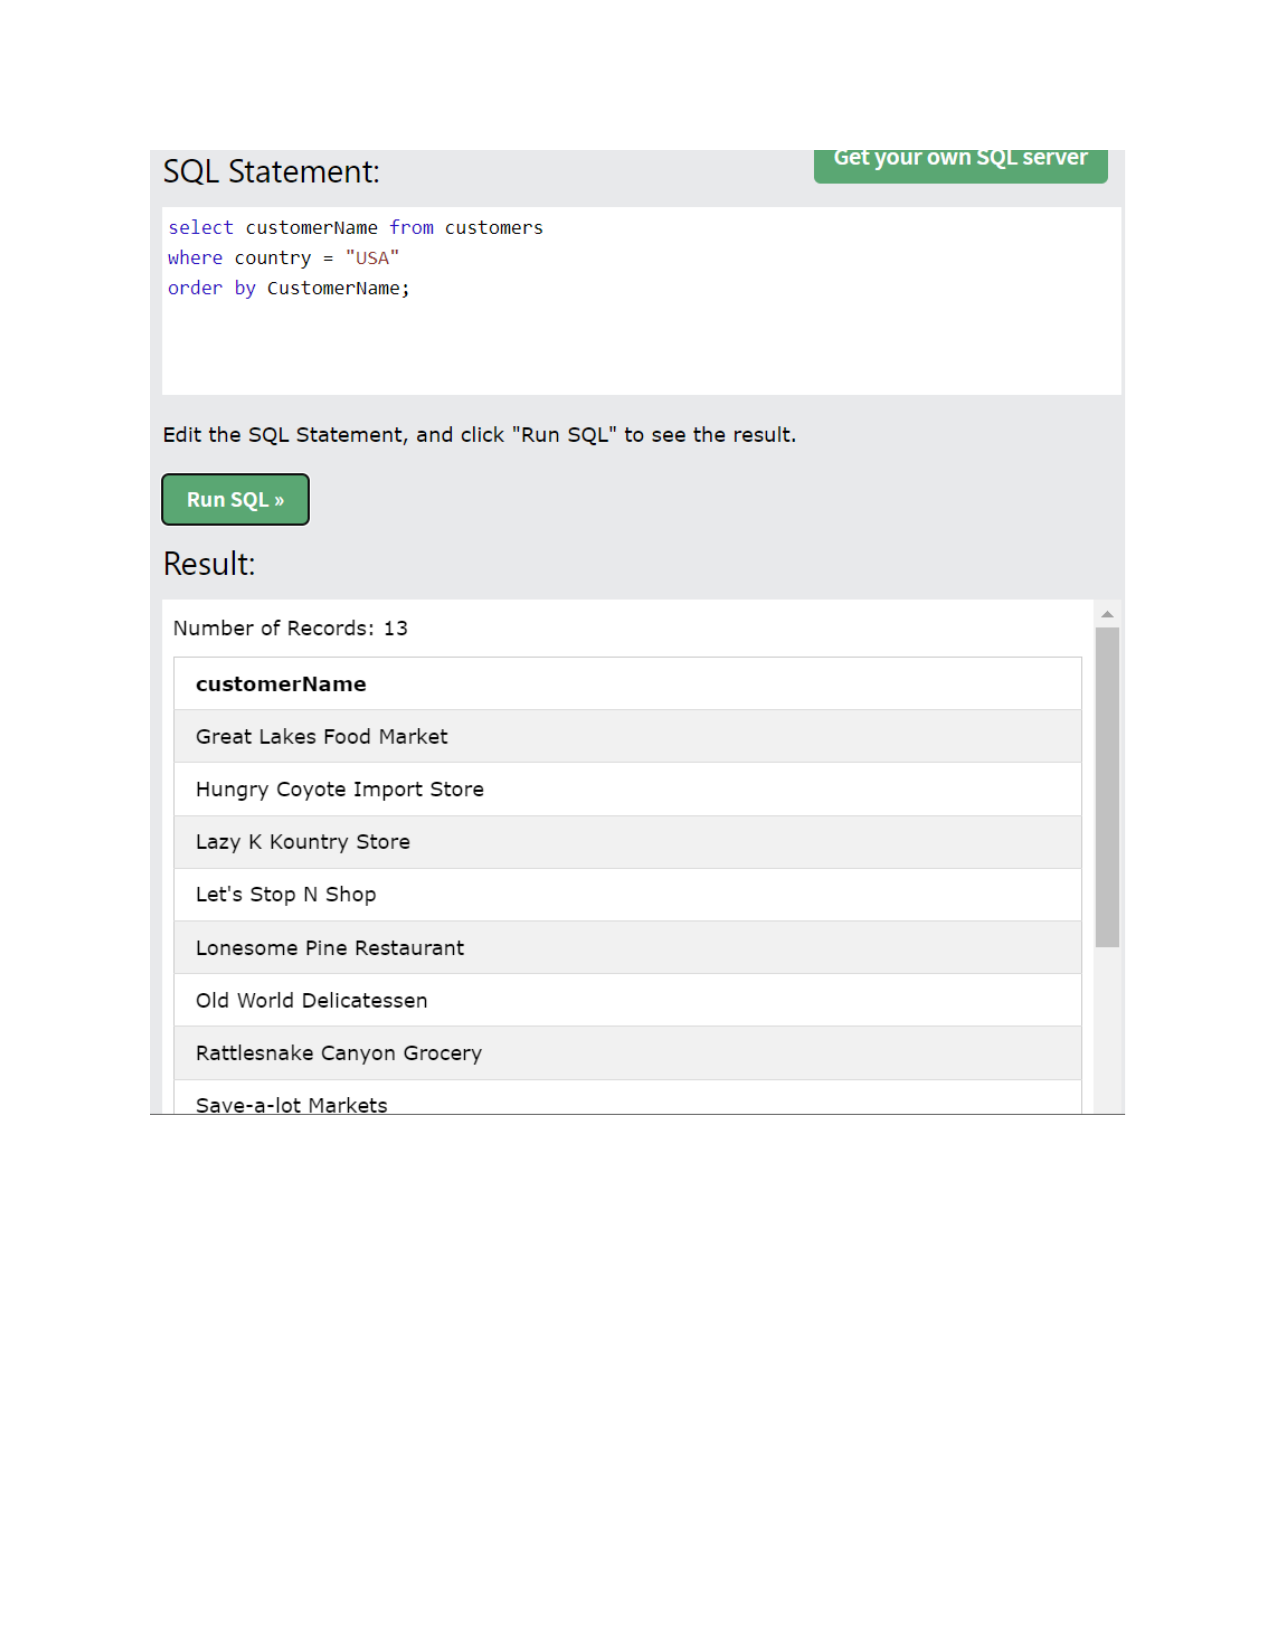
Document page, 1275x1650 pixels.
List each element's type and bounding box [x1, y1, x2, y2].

picture [150, 150, 1125, 1115]
